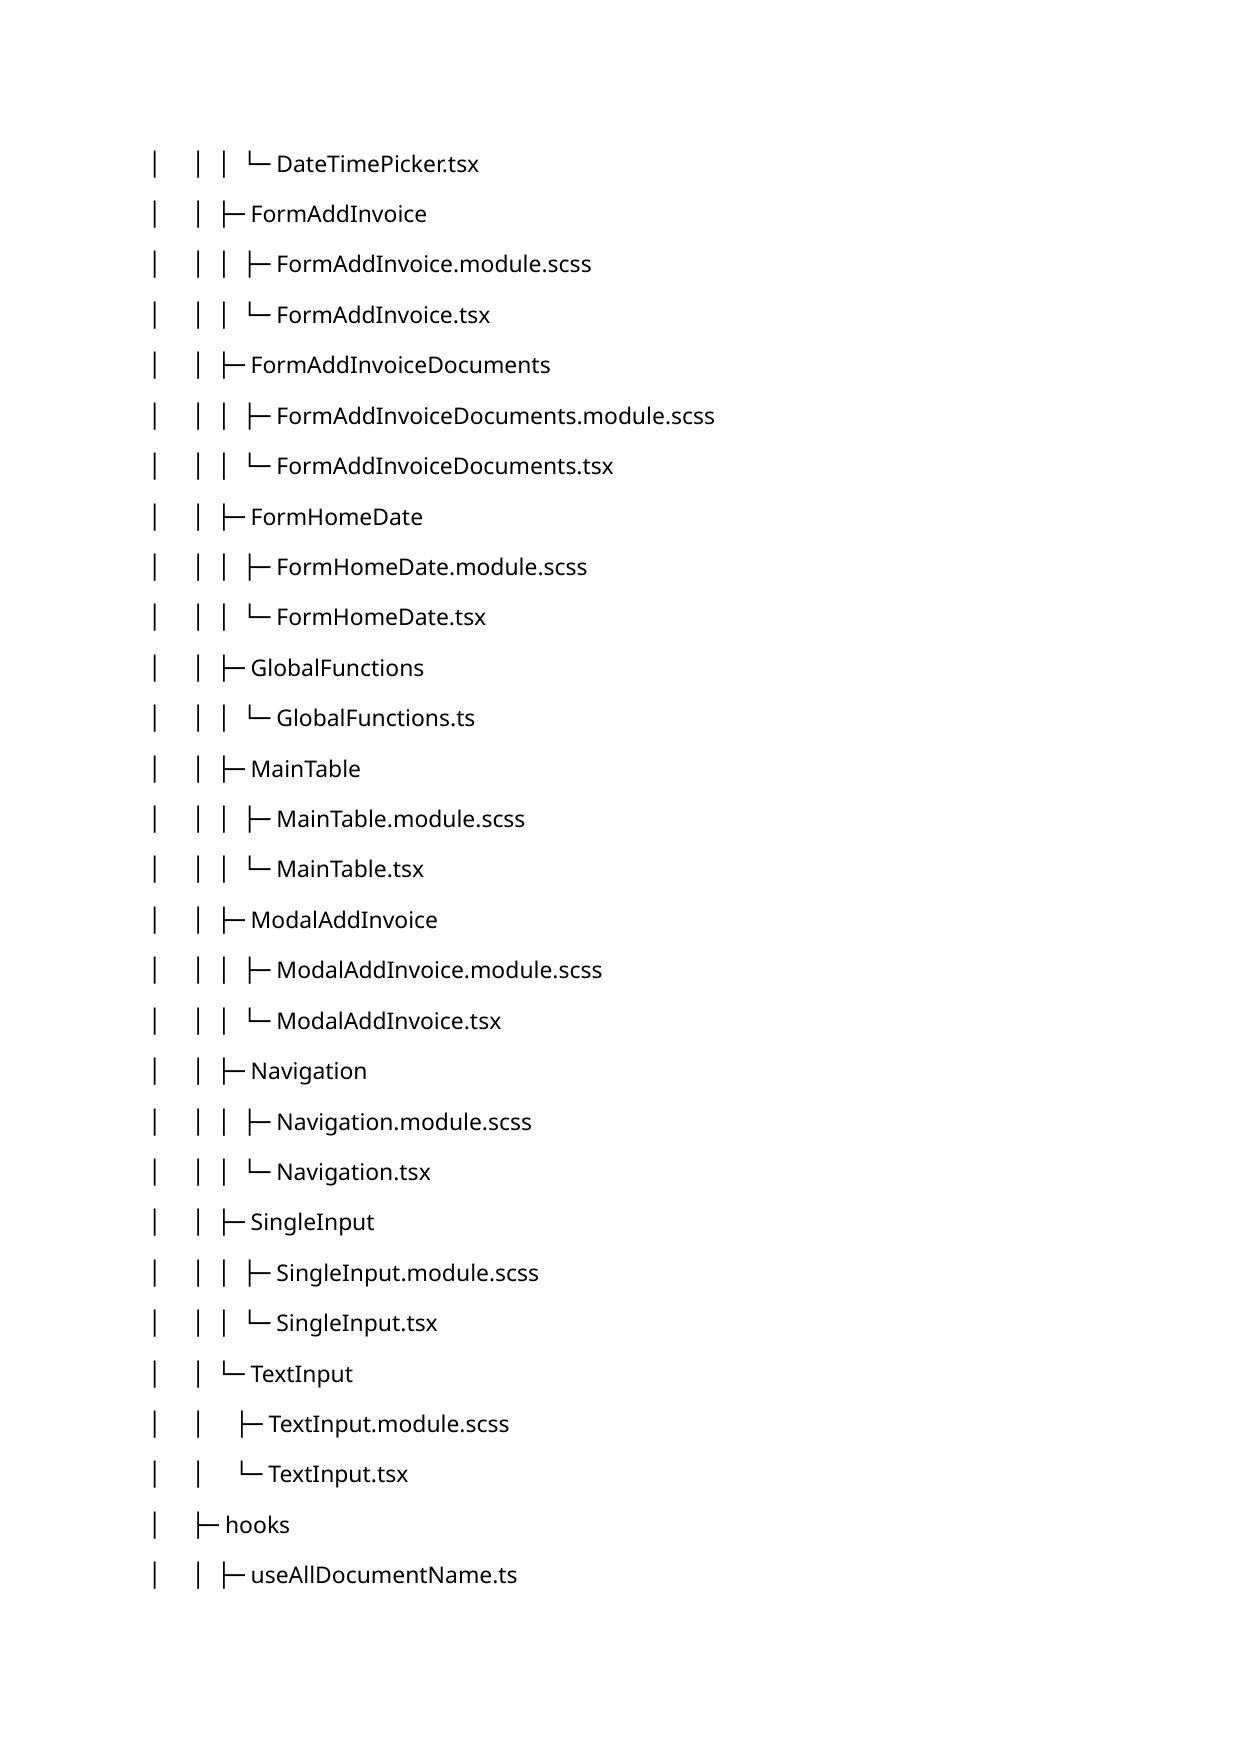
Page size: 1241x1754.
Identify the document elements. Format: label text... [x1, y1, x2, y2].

text │ │ │ └─ FormAddInvoice.tsx [148, 299, 1093, 330]
text │ │ ├─ TextInput.module.scss [148, 1408, 1093, 1439]
text │ │ │ ├─ Navigation.module.scss [148, 1106, 1093, 1137]
text │ │ └─ TextInput.tsx [148, 1458, 1093, 1490]
text │ │ ├─ FormHomeDate [148, 501, 1093, 532]
text │ │ │ ├─ SingleInput.module.scss [148, 1257, 1093, 1288]
text │ │ ├─ GlobalFunctions [148, 652, 1093, 683]
text │ │ ├─ FormAddInvoiceDocuments [148, 349, 1093, 381]
text │ │ └─ TextInput [148, 1358, 1093, 1389]
text │ │ │ └─ FormAddInvoiceDocuments.tsx [148, 450, 1093, 481]
text │ │ │ ├─ MainTable.module.scss [148, 803, 1093, 834]
text │ │ │ └─ GlobalFunctions.ts [148, 702, 1093, 733]
text │ │ ├─ MainTable [148, 753, 1093, 784]
text │ │ │ └─ FormHomeDate.tsx [148, 601, 1093, 633]
text │ │ │ └─ ModalAddInvoice.tsx [148, 1005, 1093, 1036]
text │ │ │ ├─ ModalAddInvoice.module.scss [148, 954, 1093, 986]
text │ │ │ ├─ FormHomeDate.module.scss [148, 551, 1093, 582]
text │ ├─ hooks [148, 1509, 1093, 1540]
text │ │ │ └─ SingleInput.tsx [148, 1307, 1093, 1338]
text │ │ ├─ ModalAddInvoice [148, 904, 1093, 935]
text │ │ │ ├─ FormAddInvoiceDocuments.module.scss [148, 400, 1093, 431]
text │ │ ├─ SingleInput [148, 1206, 1093, 1238]
text │ │ ├─ FormAddInvoice [148, 198, 1093, 229]
text │ │ │ ├─ FormAddInvoice.module.scss [148, 248, 1093, 280]
text │ │ ├─ Navigation [148, 1055, 1093, 1086]
text │ │ ├─ useAllDocumentName.ts [148, 1559, 1093, 1591]
text │ │ │ └─ DateTimePicker.tsx [148, 148, 1093, 179]
text │ │ │ └─ Navigation.tsx [148, 1156, 1093, 1187]
text │ │ │ └─ MainTable.tsx [148, 853, 1093, 885]
